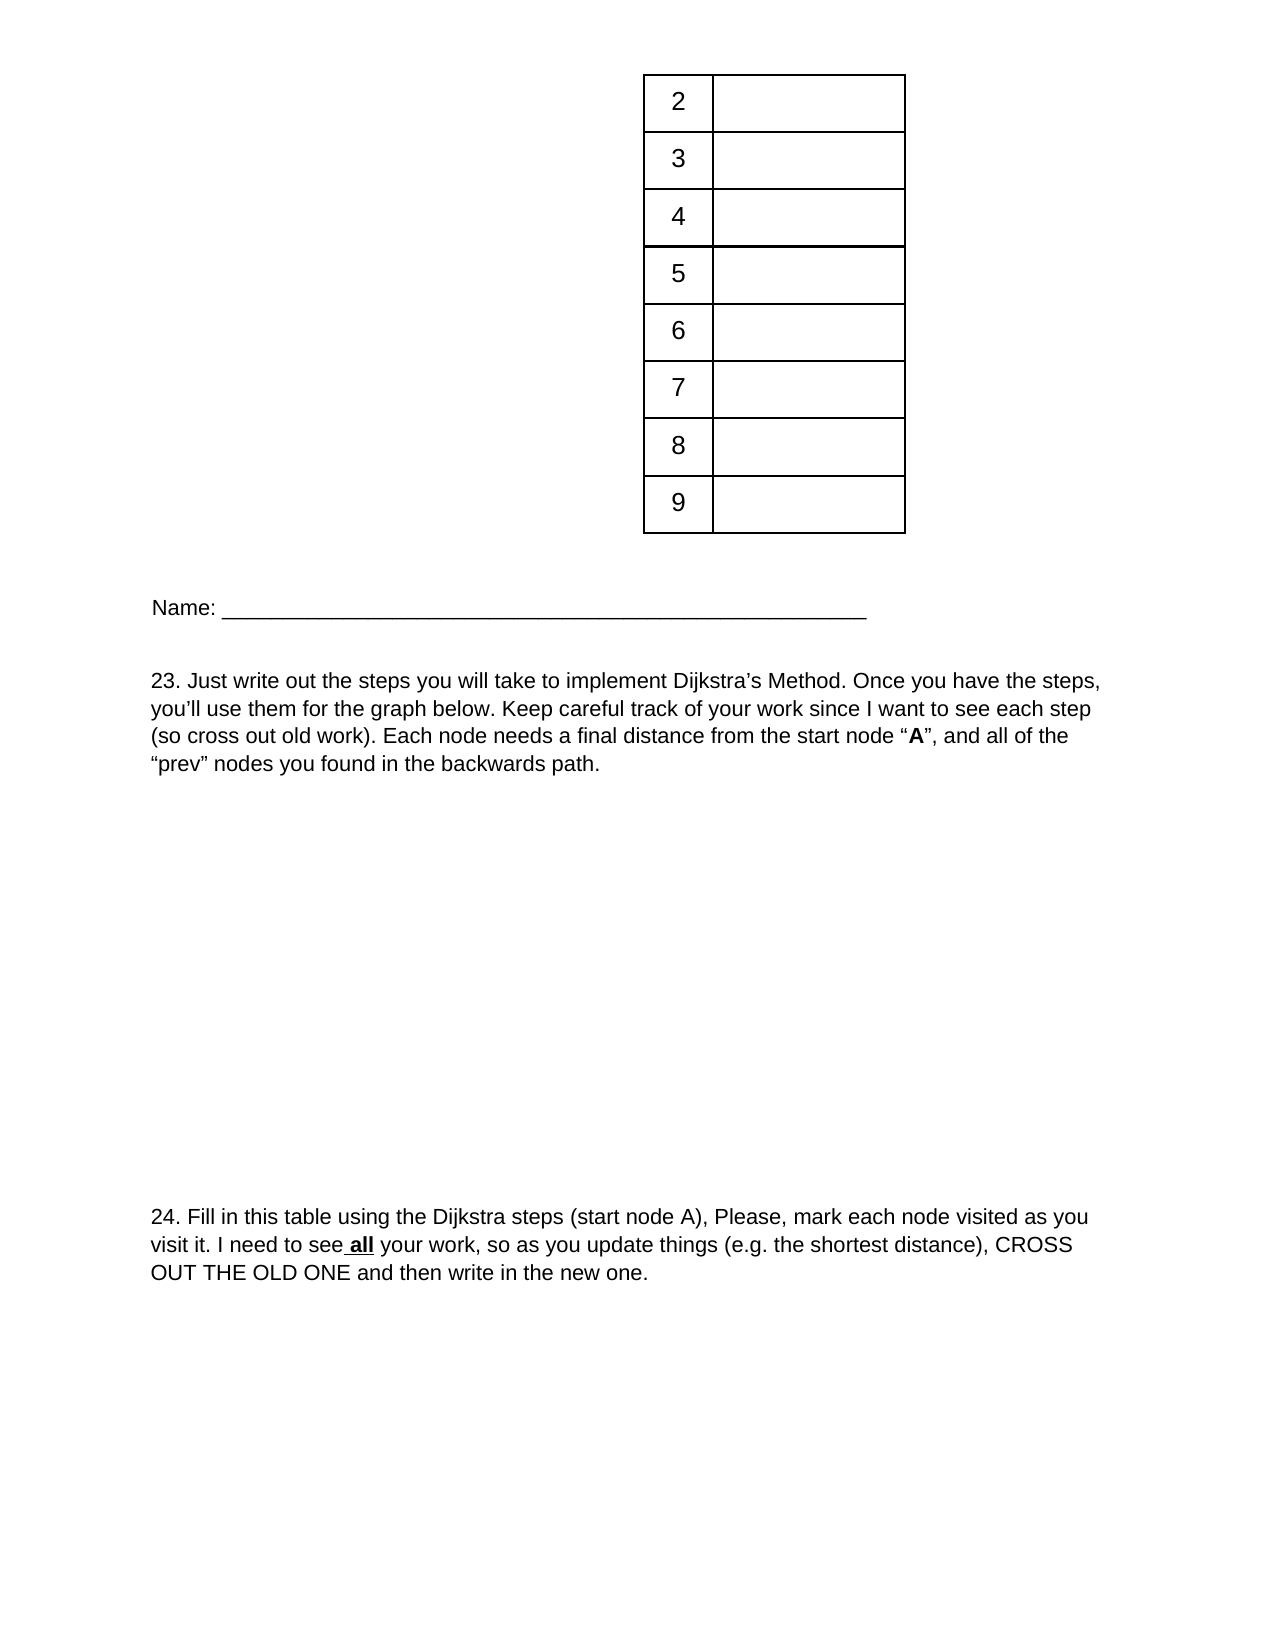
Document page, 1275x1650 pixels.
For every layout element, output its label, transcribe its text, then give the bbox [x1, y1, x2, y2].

text 23. Just write out the steps you will take to implement Dijkstra’s Method. Once you have the steps, you’ll use them for the graph below. Keep careful track of your work since I want to see each step (so cross out old work). Each node needs a final distance from the start node “A”, and all of the “prev” nodes you found in the backwards path. [151, 668, 1128, 776]
table_cell [714, 133, 904, 188]
text 24. Fill in this table using the Dijkstra steps (start node A), Please, mark each node visited as you visit it. I need to see all your work, so as you update things (e.g. the shortest distance), CROSS OUT THE OLD ONE and then write in the new one. [150, 1204, 1106, 1285]
text Name: _____________________________________________________ [152, 594, 1128, 619]
table_cell 8 [645, 419, 712, 474]
table_cell [714, 419, 904, 474]
table_cell 3 [645, 133, 712, 188]
table_cell 4 [645, 190, 712, 245]
table_cell 5 [645, 248, 712, 303]
table_cell [714, 190, 904, 245]
table_cell [714, 362, 904, 417]
table_cell 7 [645, 362, 712, 417]
table_cell [714, 248, 904, 303]
table_cell 9 [645, 477, 712, 532]
table_cell [714, 305, 904, 360]
table_cell 6 [645, 305, 712, 360]
table_cell 2 [645, 76, 712, 131]
table_cell [714, 477, 904, 532]
table_cell [714, 76, 904, 131]
